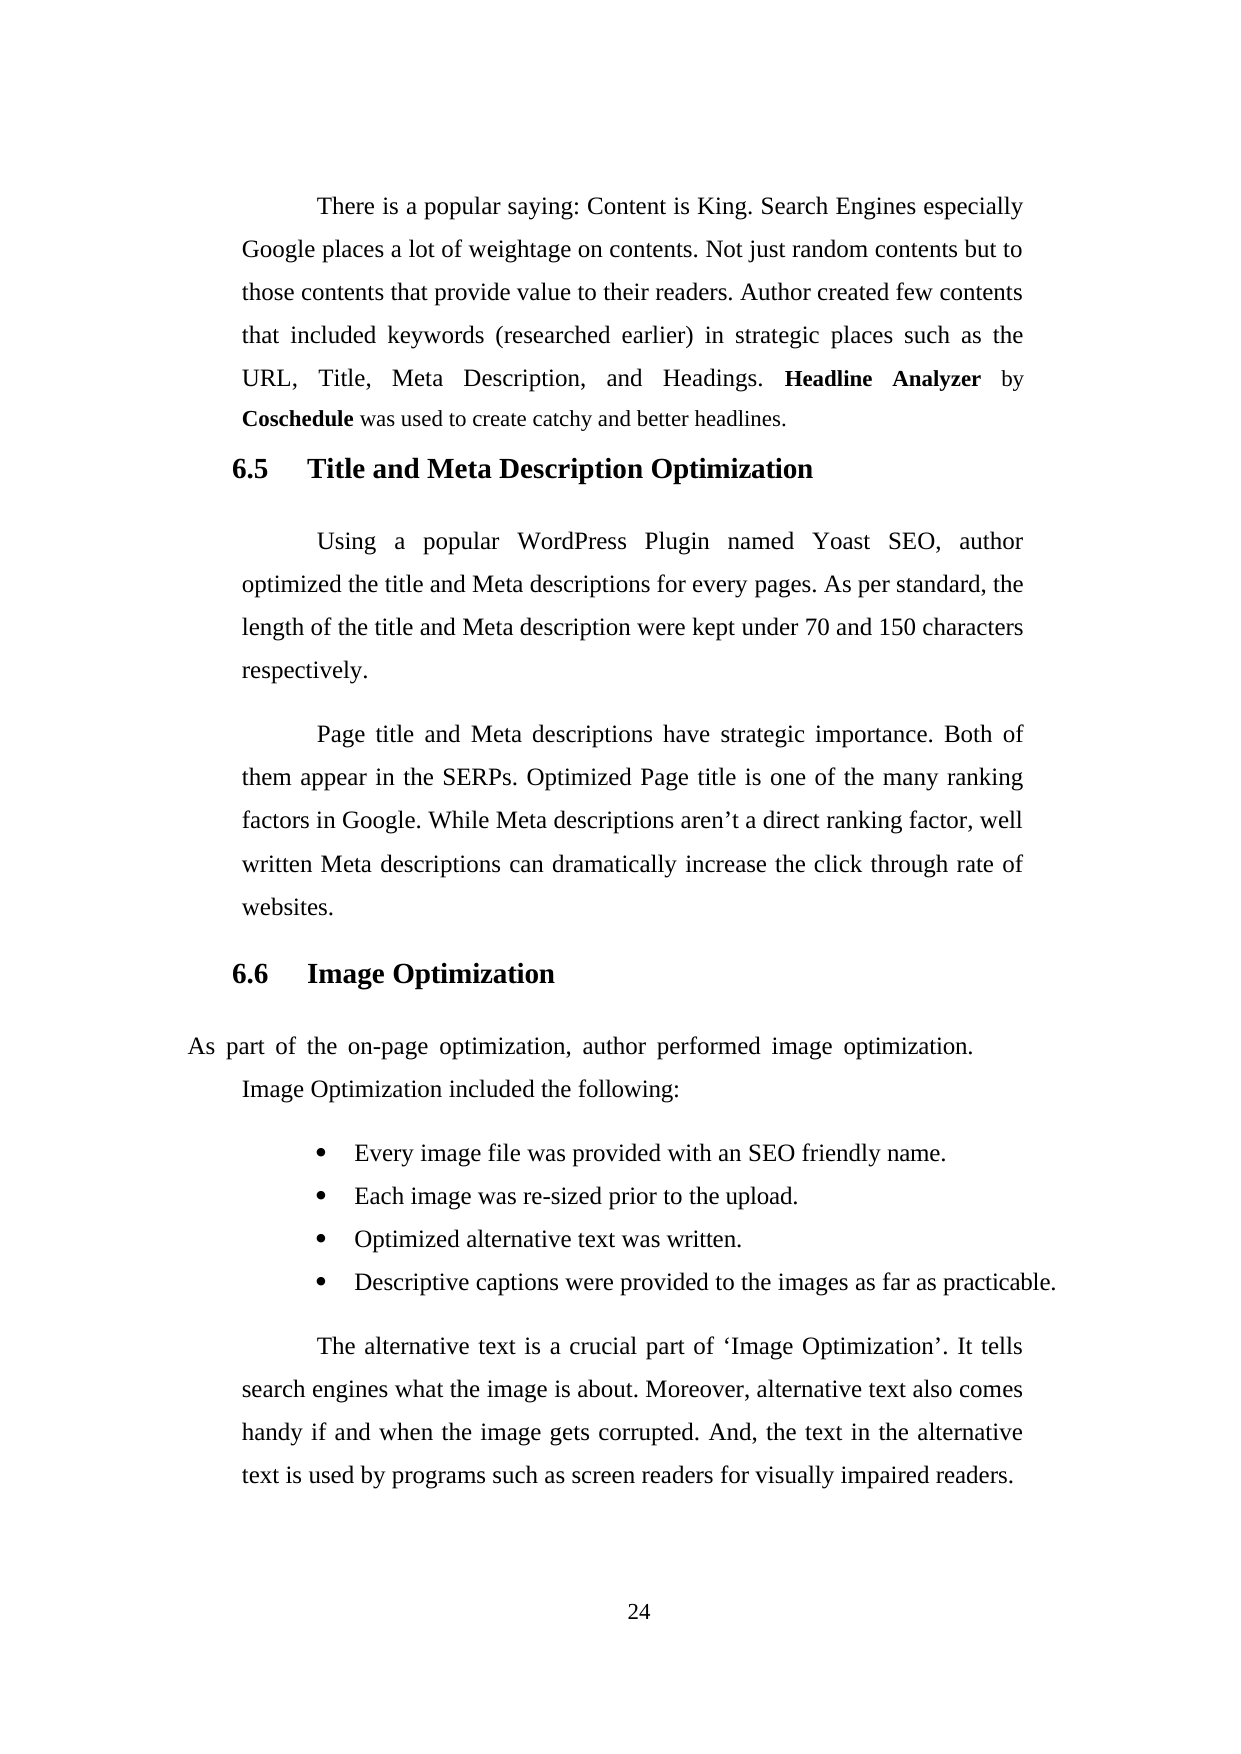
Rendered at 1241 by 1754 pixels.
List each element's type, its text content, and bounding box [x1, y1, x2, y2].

text There is a popular saying: Content is King. Search Engines especially Google places a lot of weightage on contents. Not just random contents but to those contents that provide value to their readers. Author created few contents that included keywords (researched earlier) in strategic places such as the URL, Title, Meta Description, and Headings. Headline Analyzer by Coschedule was used to create catchy and better headlines. [242, 191, 1024, 432]
list Descriptive captions were provided to the images as far as practicable. [317, 1267, 1090, 1296]
list Optimized alternative text was written. [317, 1224, 1090, 1253]
text Page title and Meta descriptions have strategic importance. Both of them appear in the SERPs. Optimized Page title is one of the many ranking factors in Google. While Meta descriptions aren’t a direct ranking factor, well written Meta descriptions can dramatically increase the click through rate of websites. [242, 719, 1024, 921]
subtitle Image Optimization [232, 956, 1090, 989]
text As part of the on-page optimization, author performed image optimization. [187, 1031, 1090, 1060]
list Every image file was provided with an SEO friendly name. [317, 1138, 1090, 1167]
text Image Optimization included the following: [242, 1074, 1090, 1103]
list Each image was re-sized prior to the upload. [317, 1181, 1090, 1210]
text Using a popular WordPress Plugin named Yoast SEO, author optimized the title and Meta descriptions for every pages. As per standard, the length of the title and Meta description were kept under 70 and 150 characters respectively. [242, 526, 1024, 684]
subtitle Title and Meta Description Optimization [232, 451, 1090, 484]
text The alternative text is a crucial part of ‘Image Optimization’. It tells search engines what the image is about. Moreover, alternative text also comes handy if and when the image gets corrupted. And, the text in the alternative text is used by programs such as screen readers for visually impaired readers. [242, 1331, 1024, 1489]
